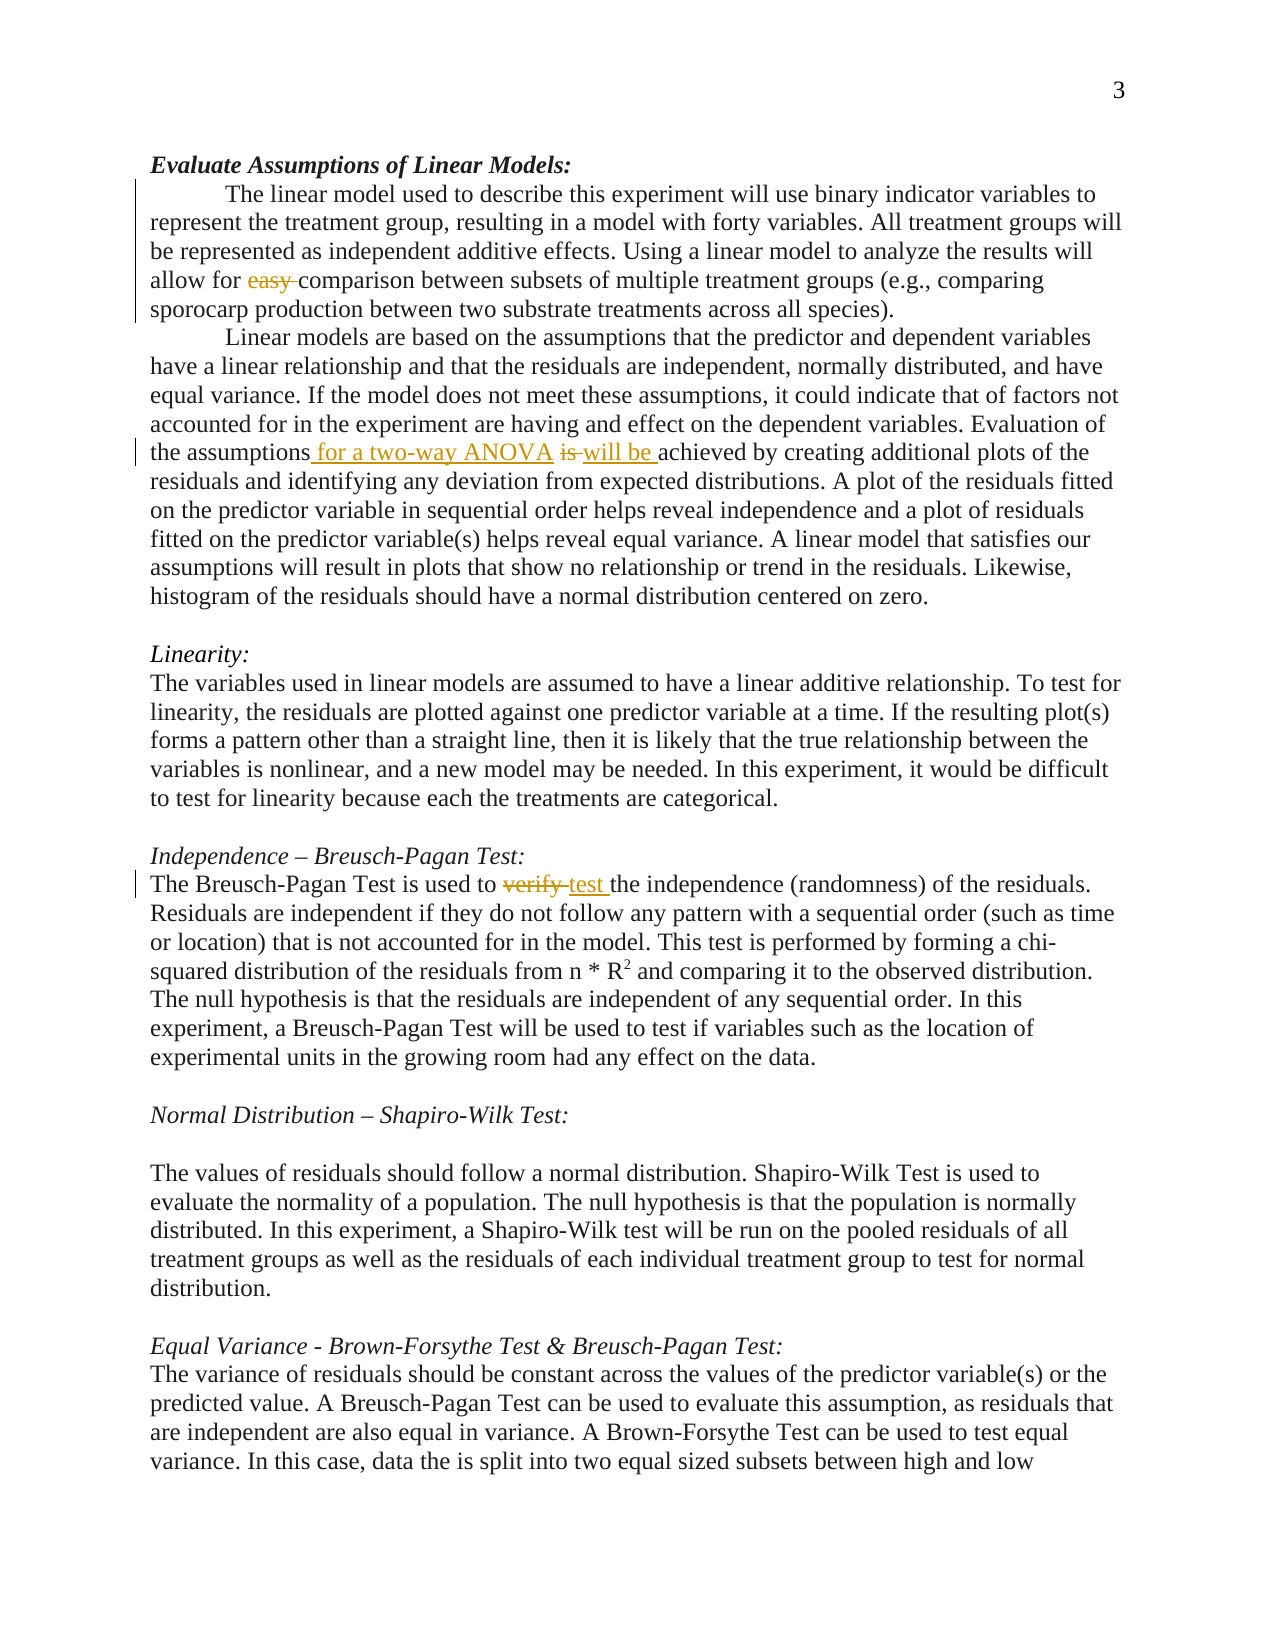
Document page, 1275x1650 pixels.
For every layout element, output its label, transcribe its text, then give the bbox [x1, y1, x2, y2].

text Linear models are based on the assumptions that the predictor and dependent variables have a linear relationship and that the residuals are independent, normally distributed, and have equal variance. If the model does not meet these assumptions, it could indicate that of factors not accounted for in the experiment are having and effect on the dependent variables. Evaluation of the assumptions achieved by creating additional plots of the residuals and identifying any deviation from expected distributions. A plot of the residuals fitted on the predictor variable in sequential order helps reveal independence and a plot of residuals fitted on the predictor variable(s) helps reveal equal variance. A linear model that satisfies our assumptions will result in plots that show no relationship or trend in the residuals. Likewise, histogram of the residuals should have a normal distribution centered on zero. [150, 322, 1125, 610]
text Equal Variance - Brown-Forsythe Test & Breusch-Pagan Test: [150, 1331, 1125, 1359]
text The variables used in linear models are assumed to have a linear additive relationship. To test for linearity, the residuals are plotted against one predictor variable at a time. If the resulting plot(s) forms a pattern other than a straight line, then it is likely that the true relationship between the variables is nonlinear, and a new model may be needed. In this experiment, it would be difficult to test for linearity because each the treatments are categorical. [150, 668, 1125, 812]
text The values of residuals should follow a normal distribution. Shapiro-Wilk Test is used to evaluate the normality of a population. The null hypothesis is that the population is normally distributed. In this experiment, a Shapiro-Wilk test will be run on the pooled residuals of all treatment groups as well as the residuals of each individual treatment group to test for normal distribution. [150, 1158, 1125, 1302]
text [150, 1359, 1125, 1474]
text The Breusch-Pagan Test is used to the independence (randomness) of the residuals. Residuals are independent if they do not follow any pattern with a sequential order (such as time or location) that is not accounted for in the model. This test is performed by forming a chi-squared distribution of the residuals from n * R2 and comparing it to the observed distribution. The null hypothesis is that the residuals are independent of any sequential order. In this experiment, a Breusch-Pagan Test will be used to test if variables such as the location of experimental units in the growing room had any effect on the data. [150, 869, 1125, 1071]
text Normal Distribution – Shapiro-Wilk Test: [150, 1100, 1125, 1129]
text Independence – Breusch-Pagan Test: [150, 841, 1125, 869]
text Evaluate Assumptions of Linear Models: [150, 150, 1125, 179]
text The linear model used to describe this experiment will use binary indicator variables to represent the treatment group, resulting in a model with forty variables. All treatment groups will be represented as independent additive effects. Using a linear model to analyze the results will allow for comparison between subsets of multiple treatment groups (e.g., comparing sporocarp production between two substrate treatments across all species). [150, 179, 1125, 322]
text Linearity: [150, 639, 1125, 668]
